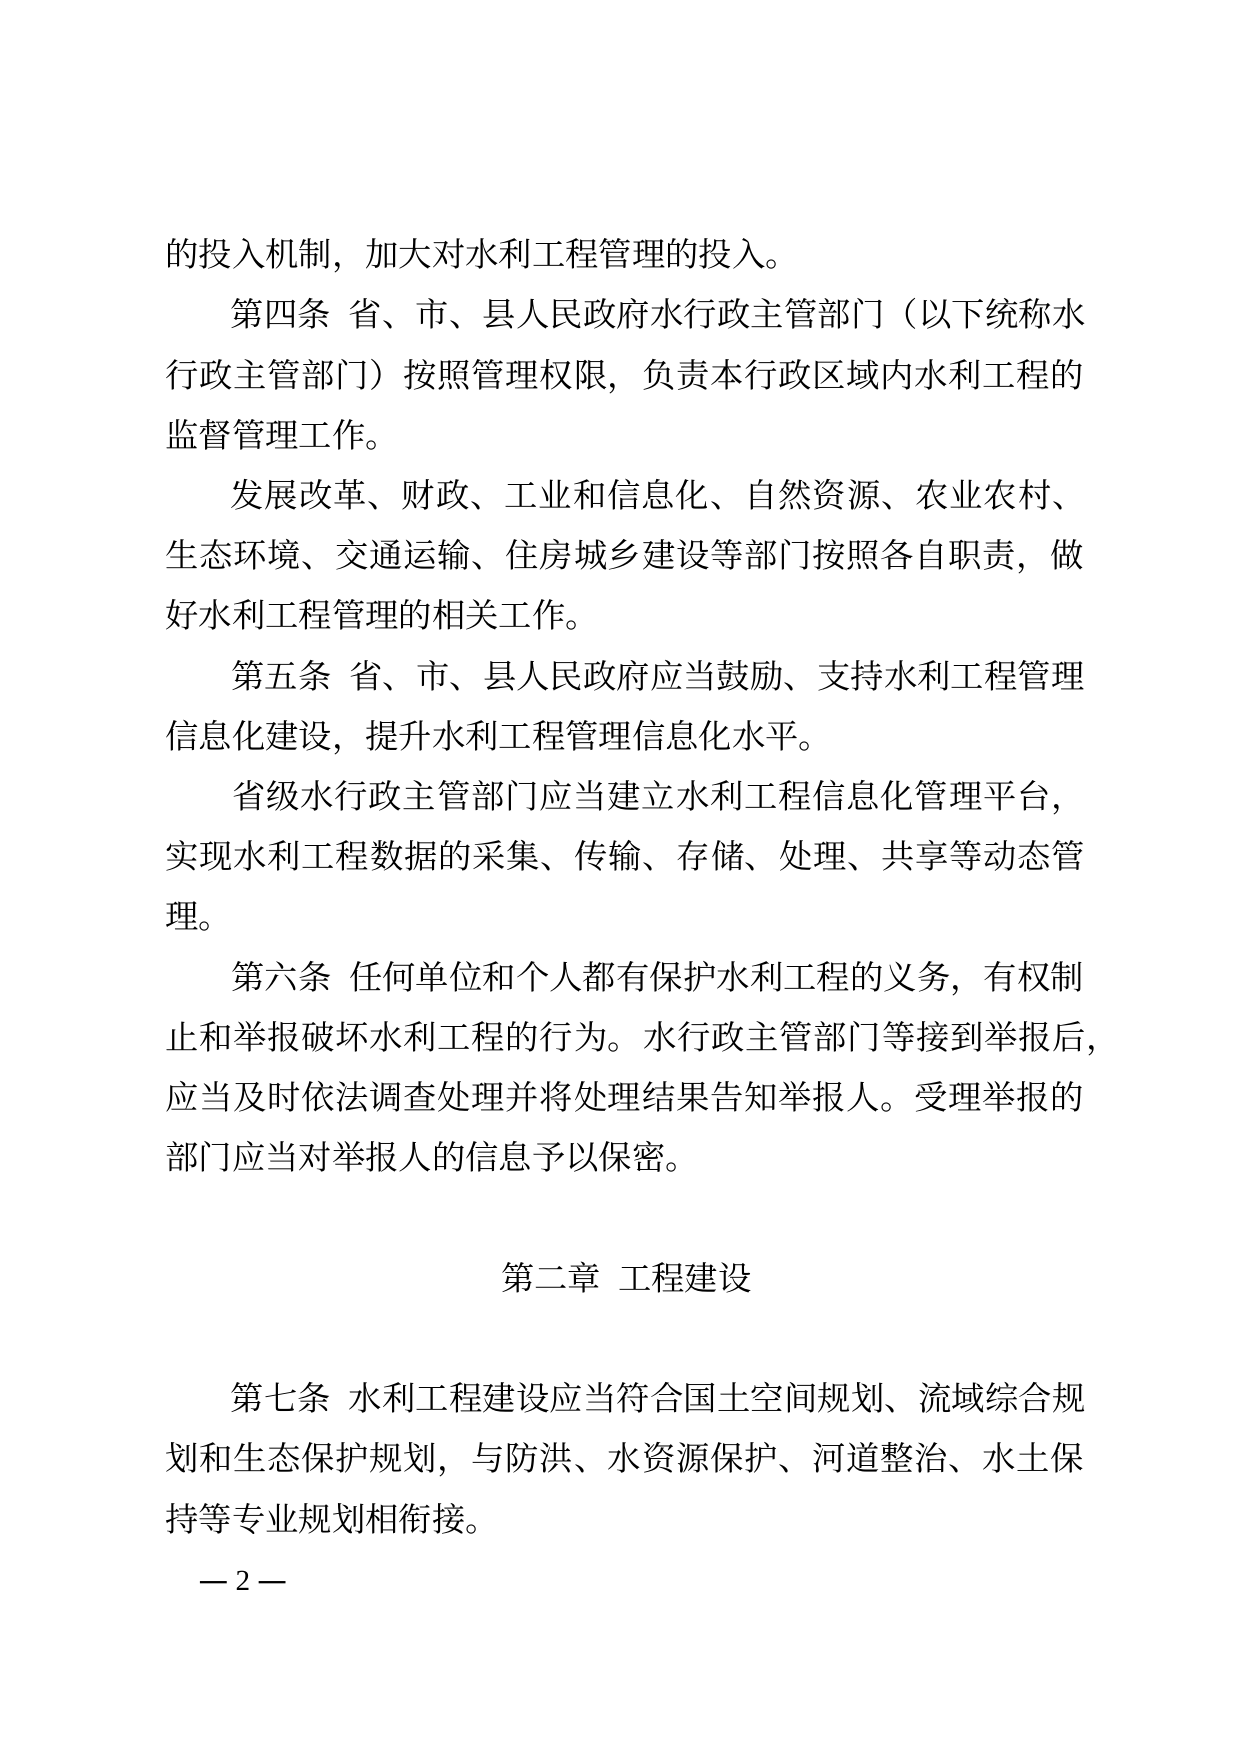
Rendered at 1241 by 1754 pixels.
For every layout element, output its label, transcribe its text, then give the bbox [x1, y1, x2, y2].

text 第六条 任何单位和个人都有保护水利工程的义务，有权制止和举报破坏水利工程的行为。水行政主管部门等接到举报后，应当及时依法调查处理并将处理结果告知举报人。受理举报的部门应当对举报人的信息予以保密。 [165, 941, 1087, 1182]
text 发展改革、财政、工业和信息化、自然资源、农业农村、生态环境、交通运输、住房城乡建设等部门按照各自职责，做好水利工程管理的相关工作。 [165, 459, 1087, 640]
text 第二章 工程建设 [165, 1242, 1087, 1302]
text 省级水行政主管部门应当建立水利工程信息化管理平台，实现水利工程数据的采集、传输、存储、处理、共享等动态管理。 [165, 760, 1087, 941]
text 第五条 省、市、县人民政府应当鼓励、支持水利工程管理信息化建设，提升水利工程管理信息化水平。 [165, 640, 1087, 760]
text 第四条 省、市、县人民政府水行政主管部门（以下统称水行政主管部门）按照管理权限，负责本行政区域内水利工程的监督管理工作。 [165, 279, 1087, 459]
text 第七条 水利工程建设应当符合国土空间规划、流域综合规划和生态保护规划，与防洪、水资源保护、河道整治、水土保持等专业规划相衔接。 [165, 1362, 1087, 1543]
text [165, 218, 1087, 279]
